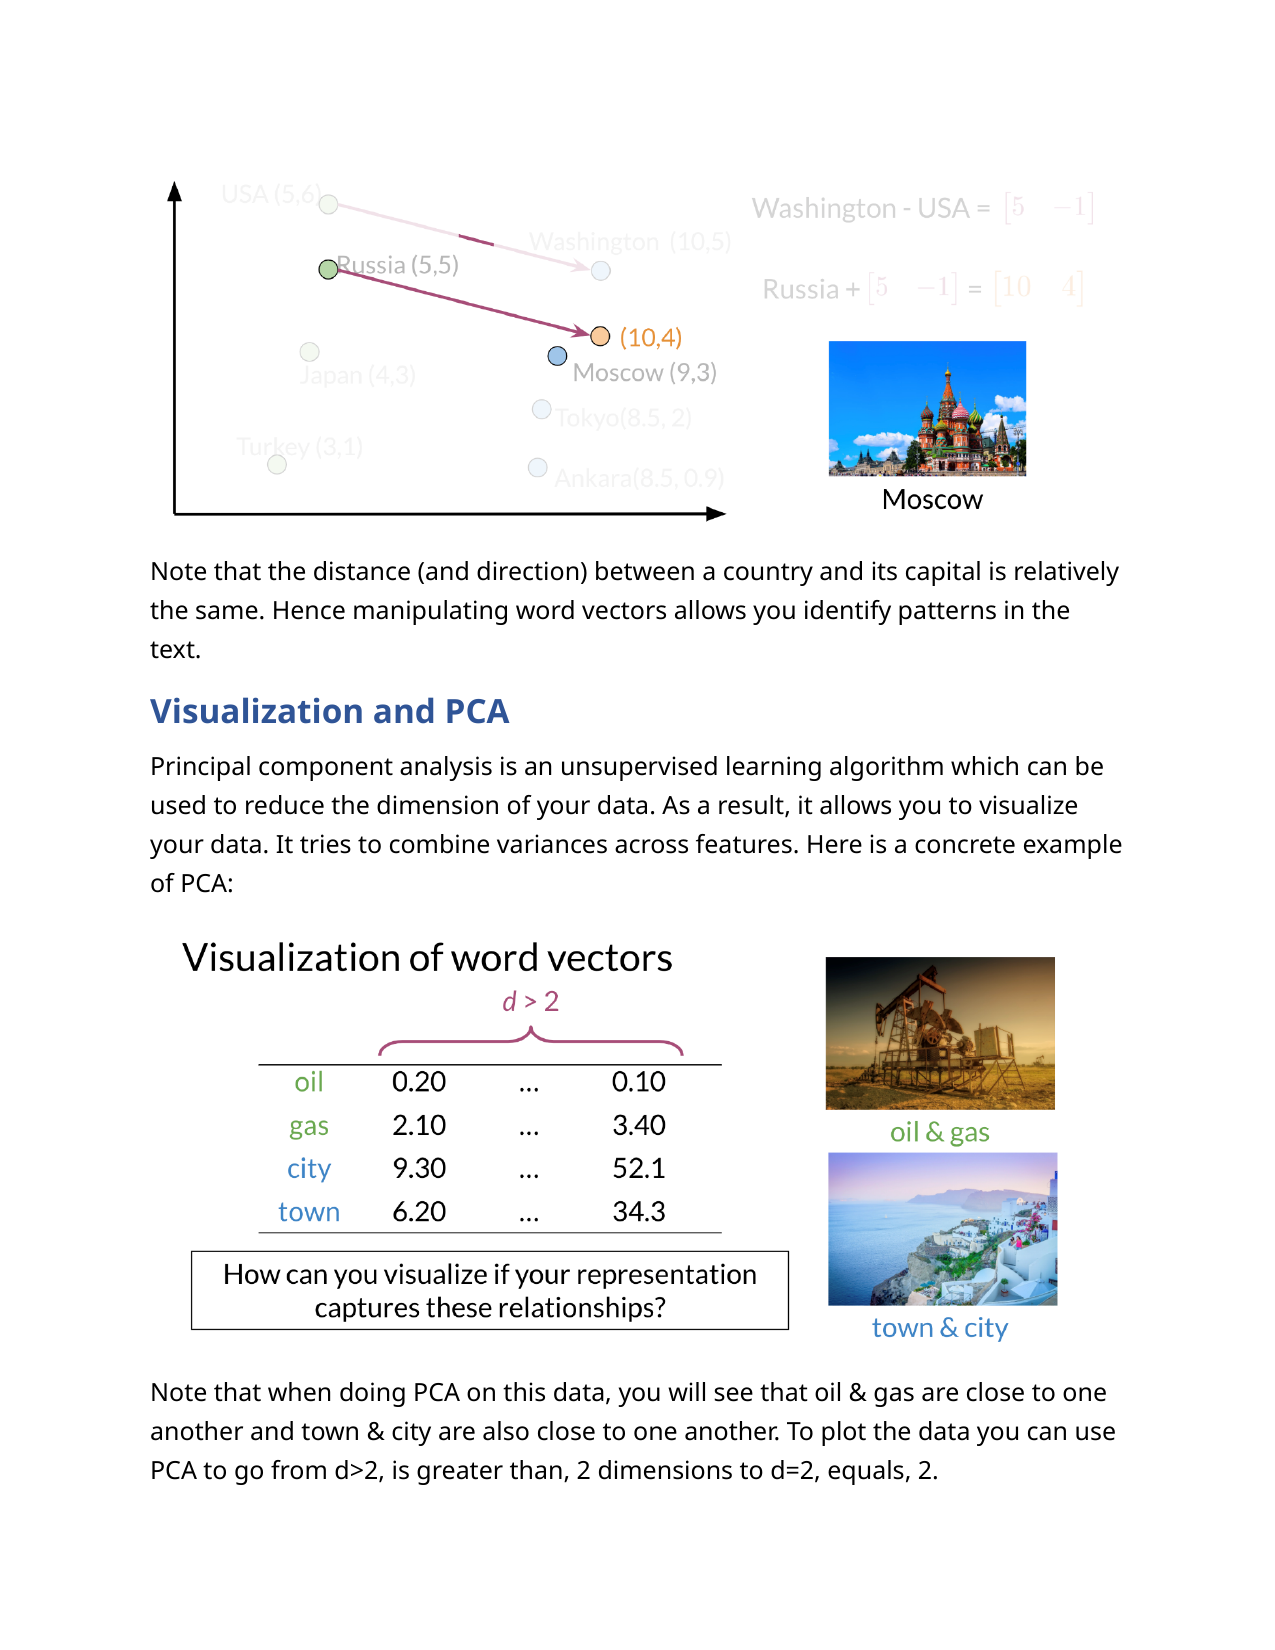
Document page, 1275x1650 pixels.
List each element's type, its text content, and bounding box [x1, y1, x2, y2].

text Principal component analysis is an unsupervised learning algorithm which can be used to reduce the dimension of your data. As a result, it allows you to visualize your data. It tries to combine variances across features. Here is a concrete example of PCA: [150, 748, 1125, 900]
picture [150, 150, 1125, 533]
text Note that the distance (and direction) between a country and its capital is relatively the same. Hence manipulating word vectors allows you identify patterns in the text. [150, 554, 1125, 666]
subtitle Visualization and PCA [150, 688, 1125, 733]
text Note that when doing PCA on this data, you will see that oil & gas are close to one another and town & city are also close to one another. To plot the data you can use PCA to go from d>2, is greater than, 2 dimensions to d=2, equals, 2. [150, 1374, 1125, 1487]
picture [150, 921, 1125, 1354]
